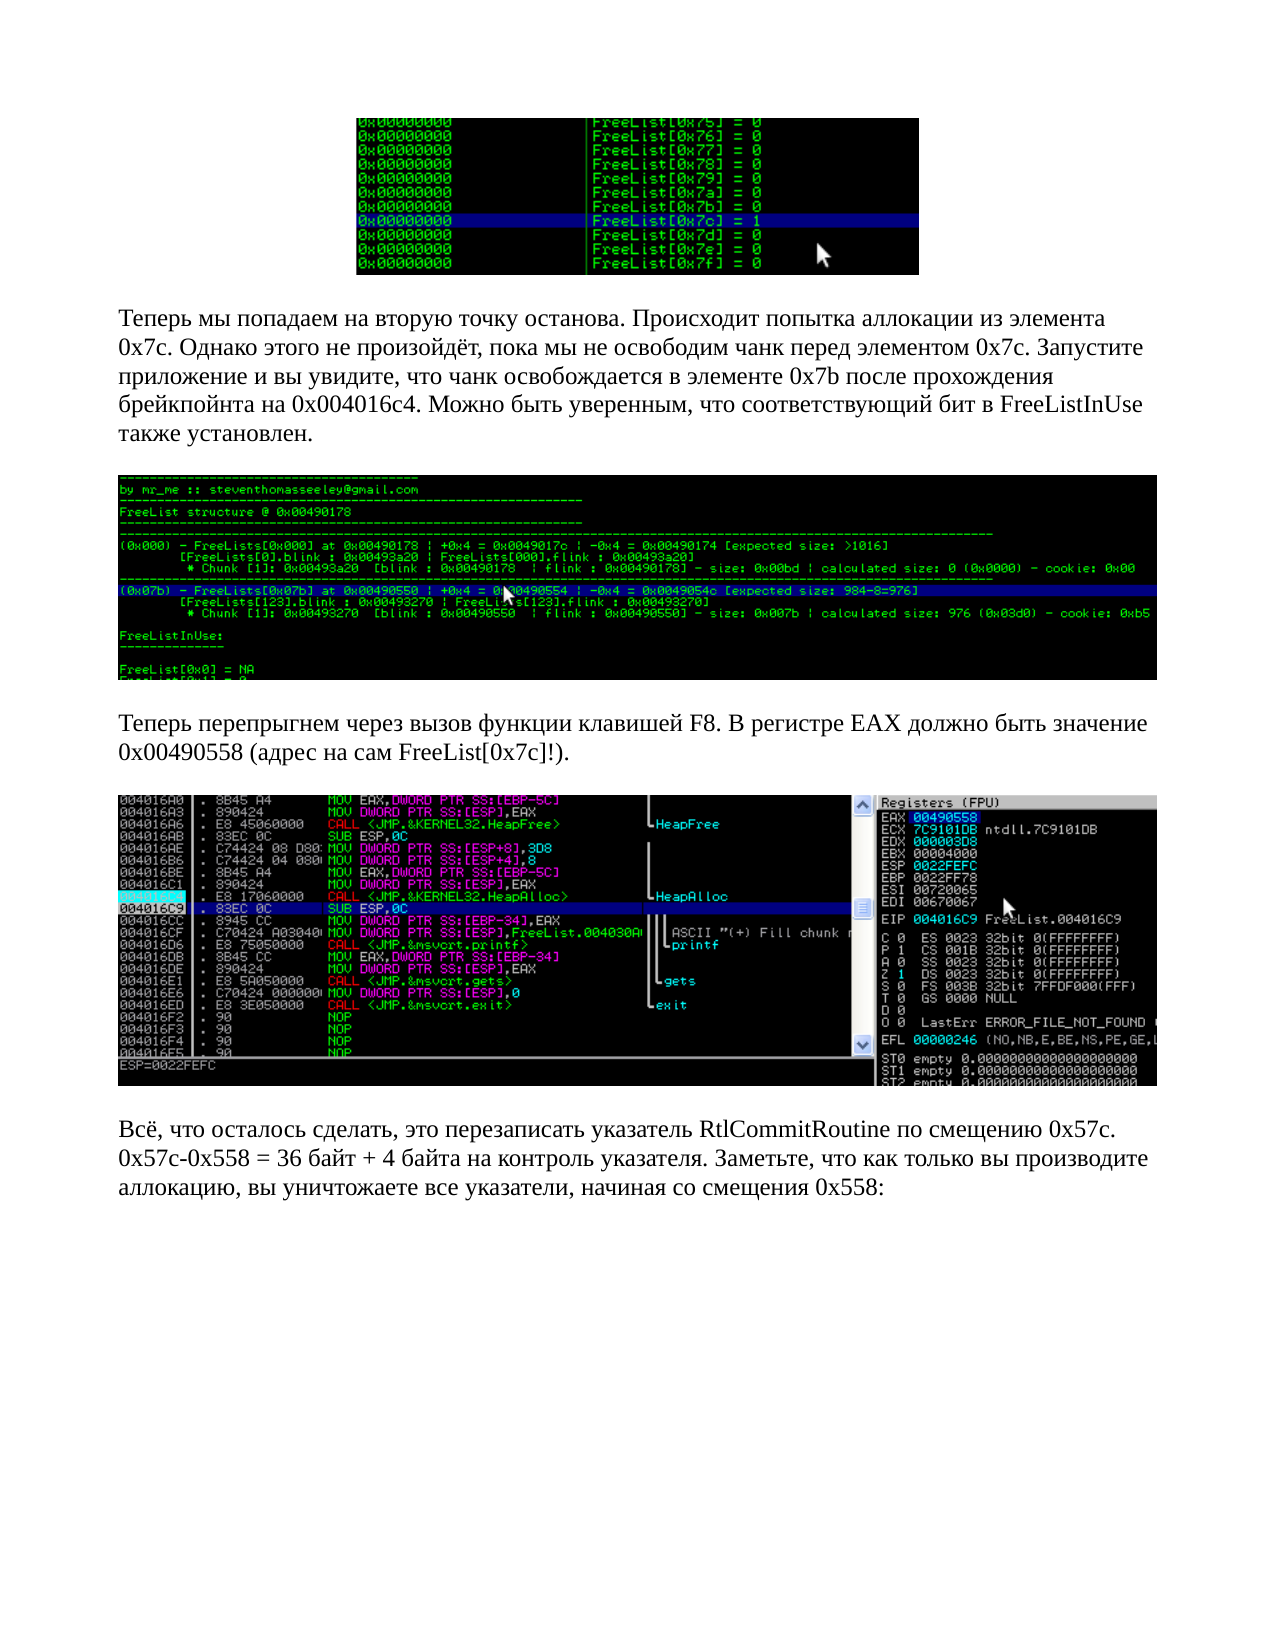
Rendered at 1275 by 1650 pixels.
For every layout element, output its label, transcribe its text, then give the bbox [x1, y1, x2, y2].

picture [118, 475, 1157, 680]
picture [118, 795, 1157, 1086]
picture [356, 118, 919, 275]
text Теперь перепрыгнем через вызов функции клавишей F8. В регистре EAX должно быть значение 0x00490558 (адрес на сам FreeList[0x7c]!). [118, 708, 1157, 766]
text Теперь мы попадаем на вторую точку останова. Происходит попытка аллокации из элемента 0x7c. Однако этого не произойдёт, пока мы не освободим чанк перед элементом 0x7c. Запустите приложение и вы увидите, что чанк освобождается в элементе 0x7b после прохождения брейкпойнта на 0x004016c4. Можно быть уверенным, что соответствующий бит в FreeListInUse также установлен. [118, 303, 1157, 447]
text Всё, что осталось сделать, это перезаписать указатель RtlCommitRoutine по смещению 0x57c. 0x57c-0x558 = 36 байт + 4 байта на контроль указателя. Заметьте, что как только вы производите аллокацию, вы уничтожаете все указатели, начиная со смещения 0x558: [118, 1114, 1157, 1201]
